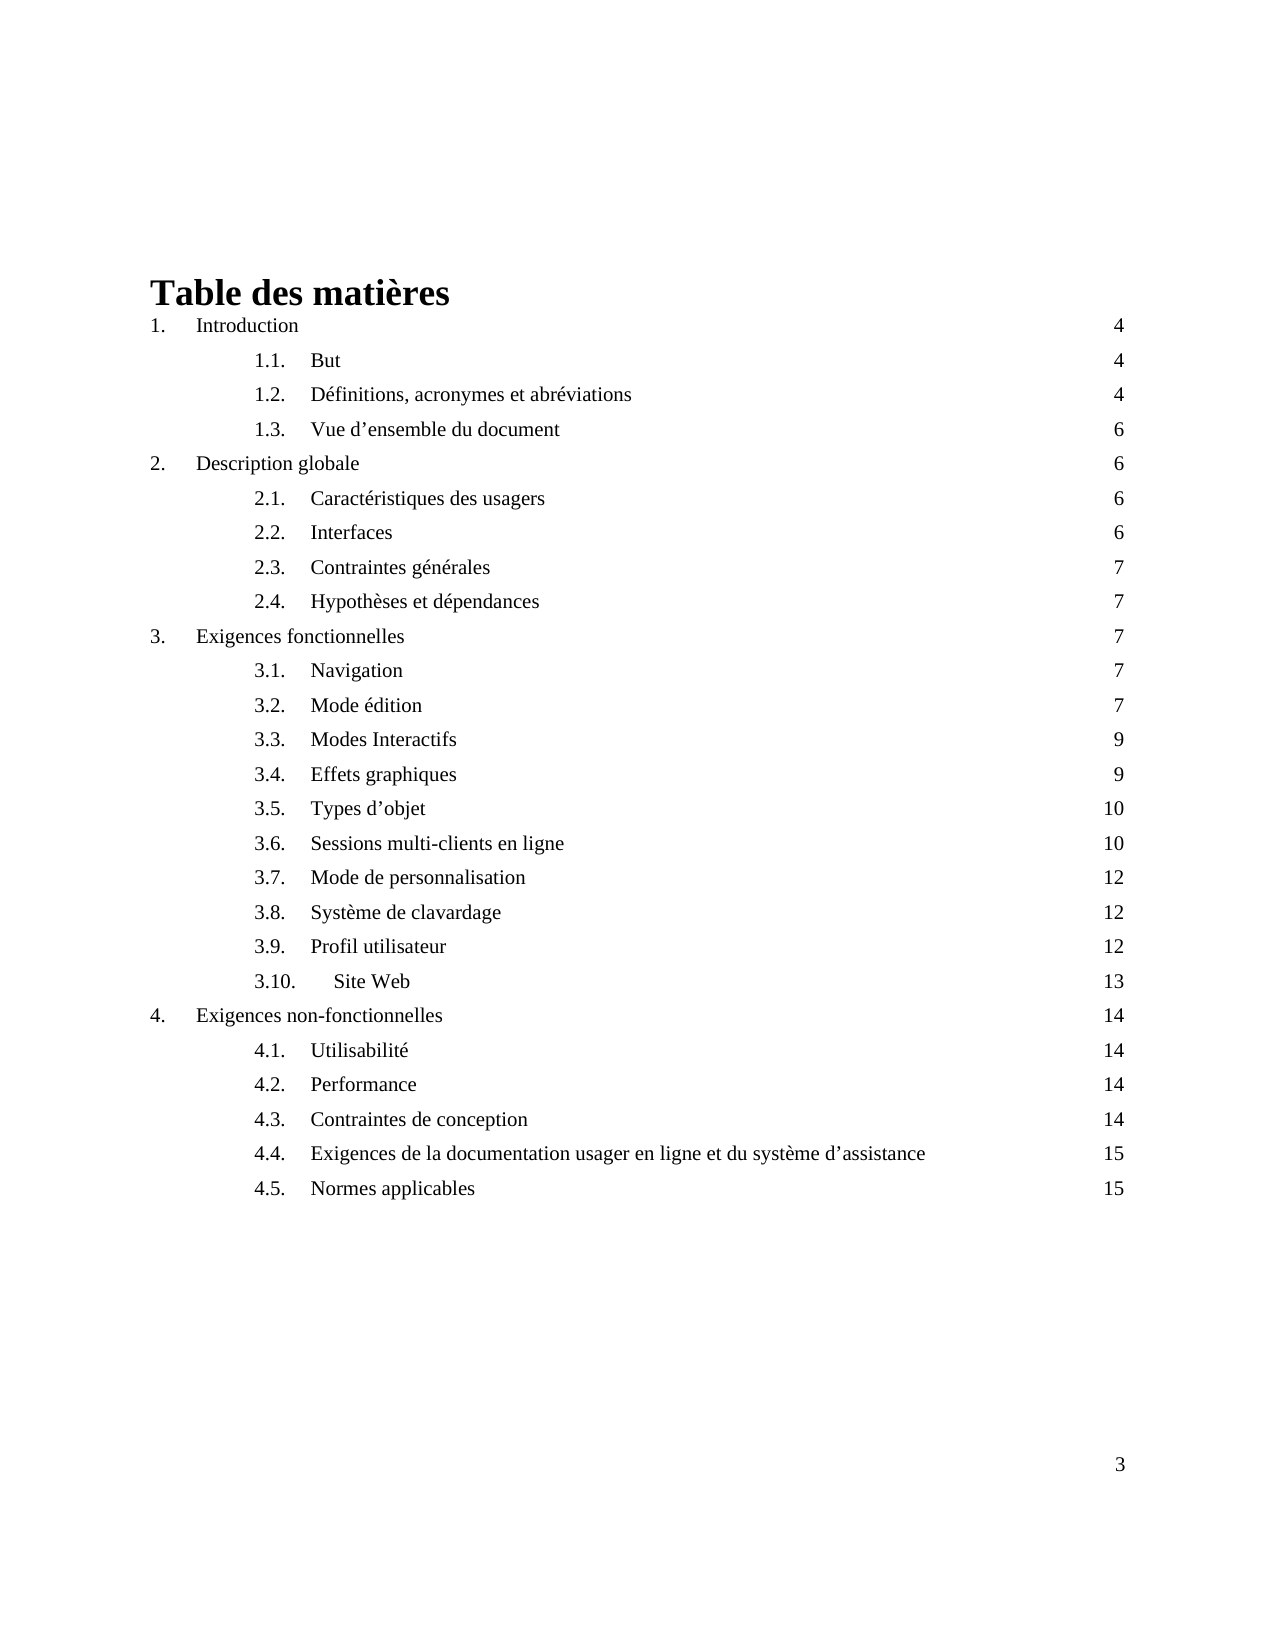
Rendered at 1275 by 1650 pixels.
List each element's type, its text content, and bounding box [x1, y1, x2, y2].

title Table des matières [150, 270, 1125, 313]
